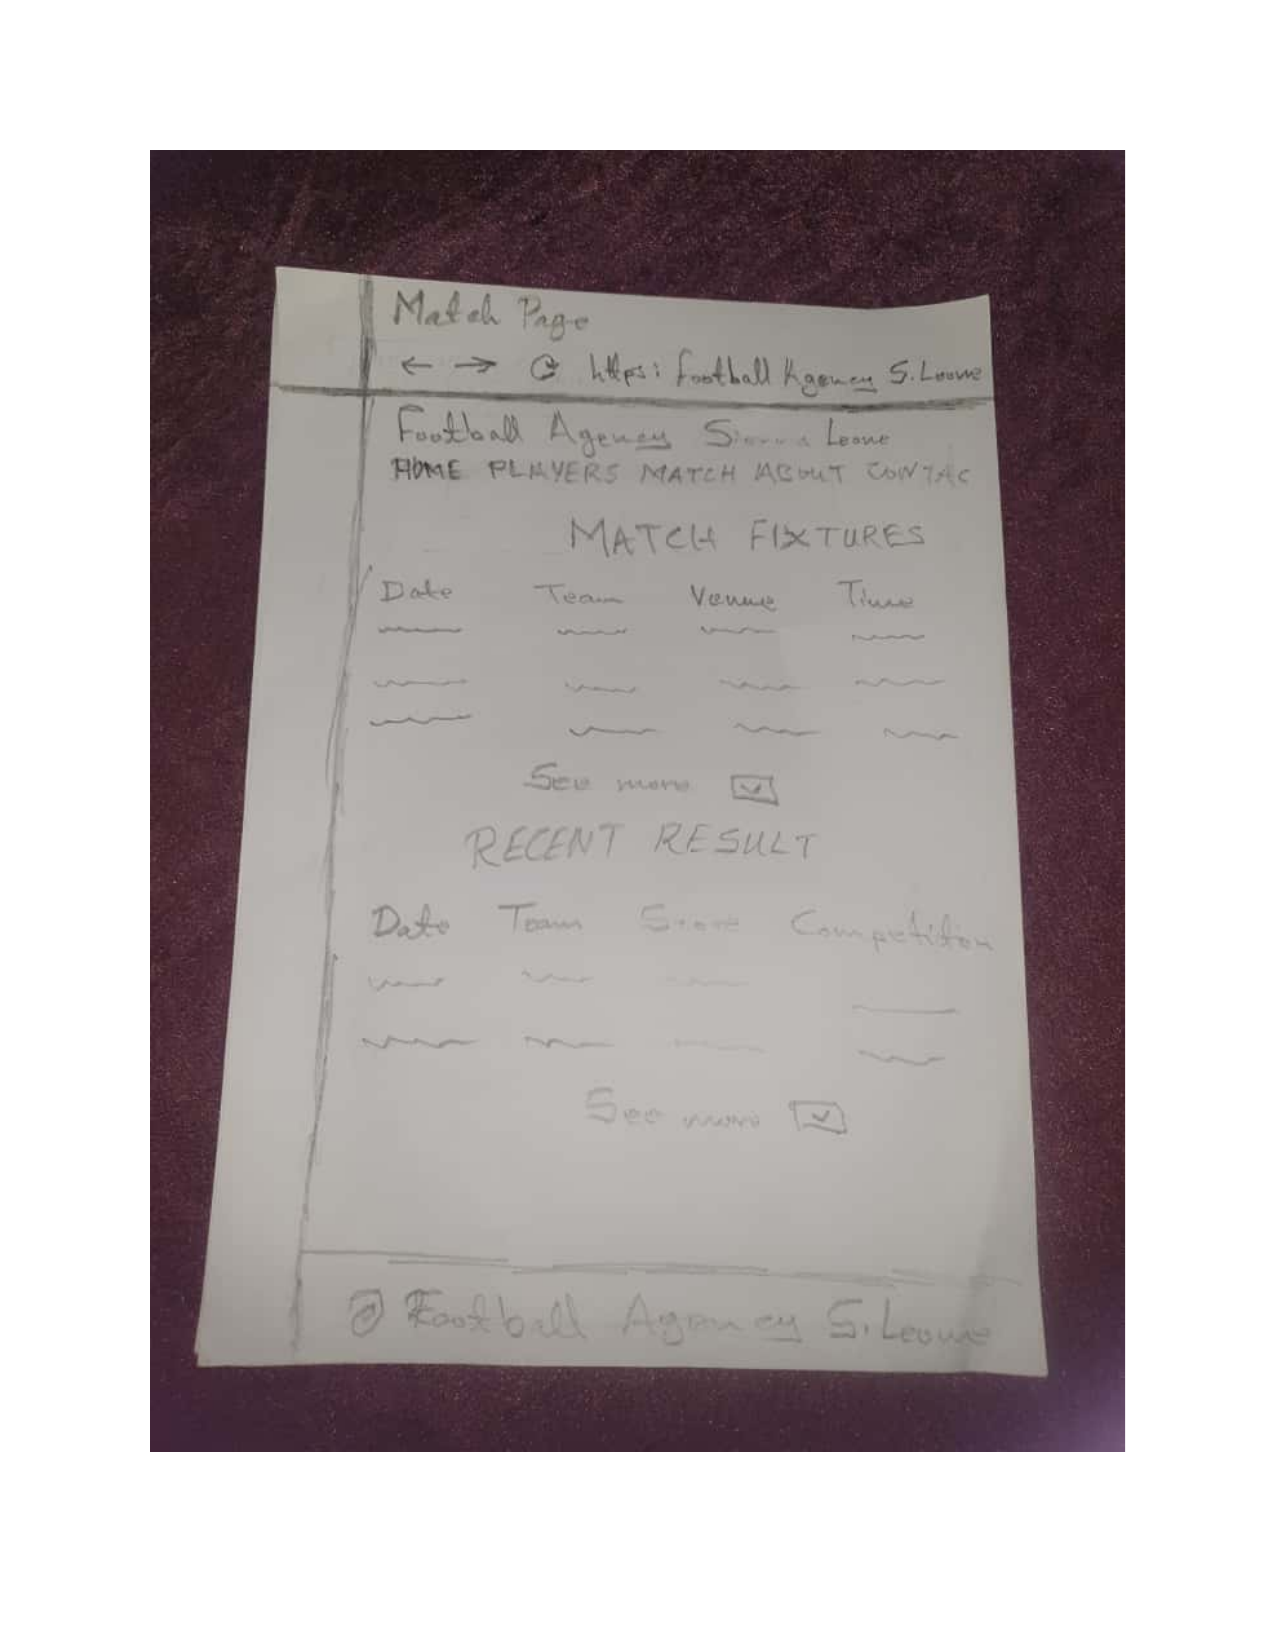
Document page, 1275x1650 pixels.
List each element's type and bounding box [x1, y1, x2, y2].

picture [150, 150, 1125, 1452]
